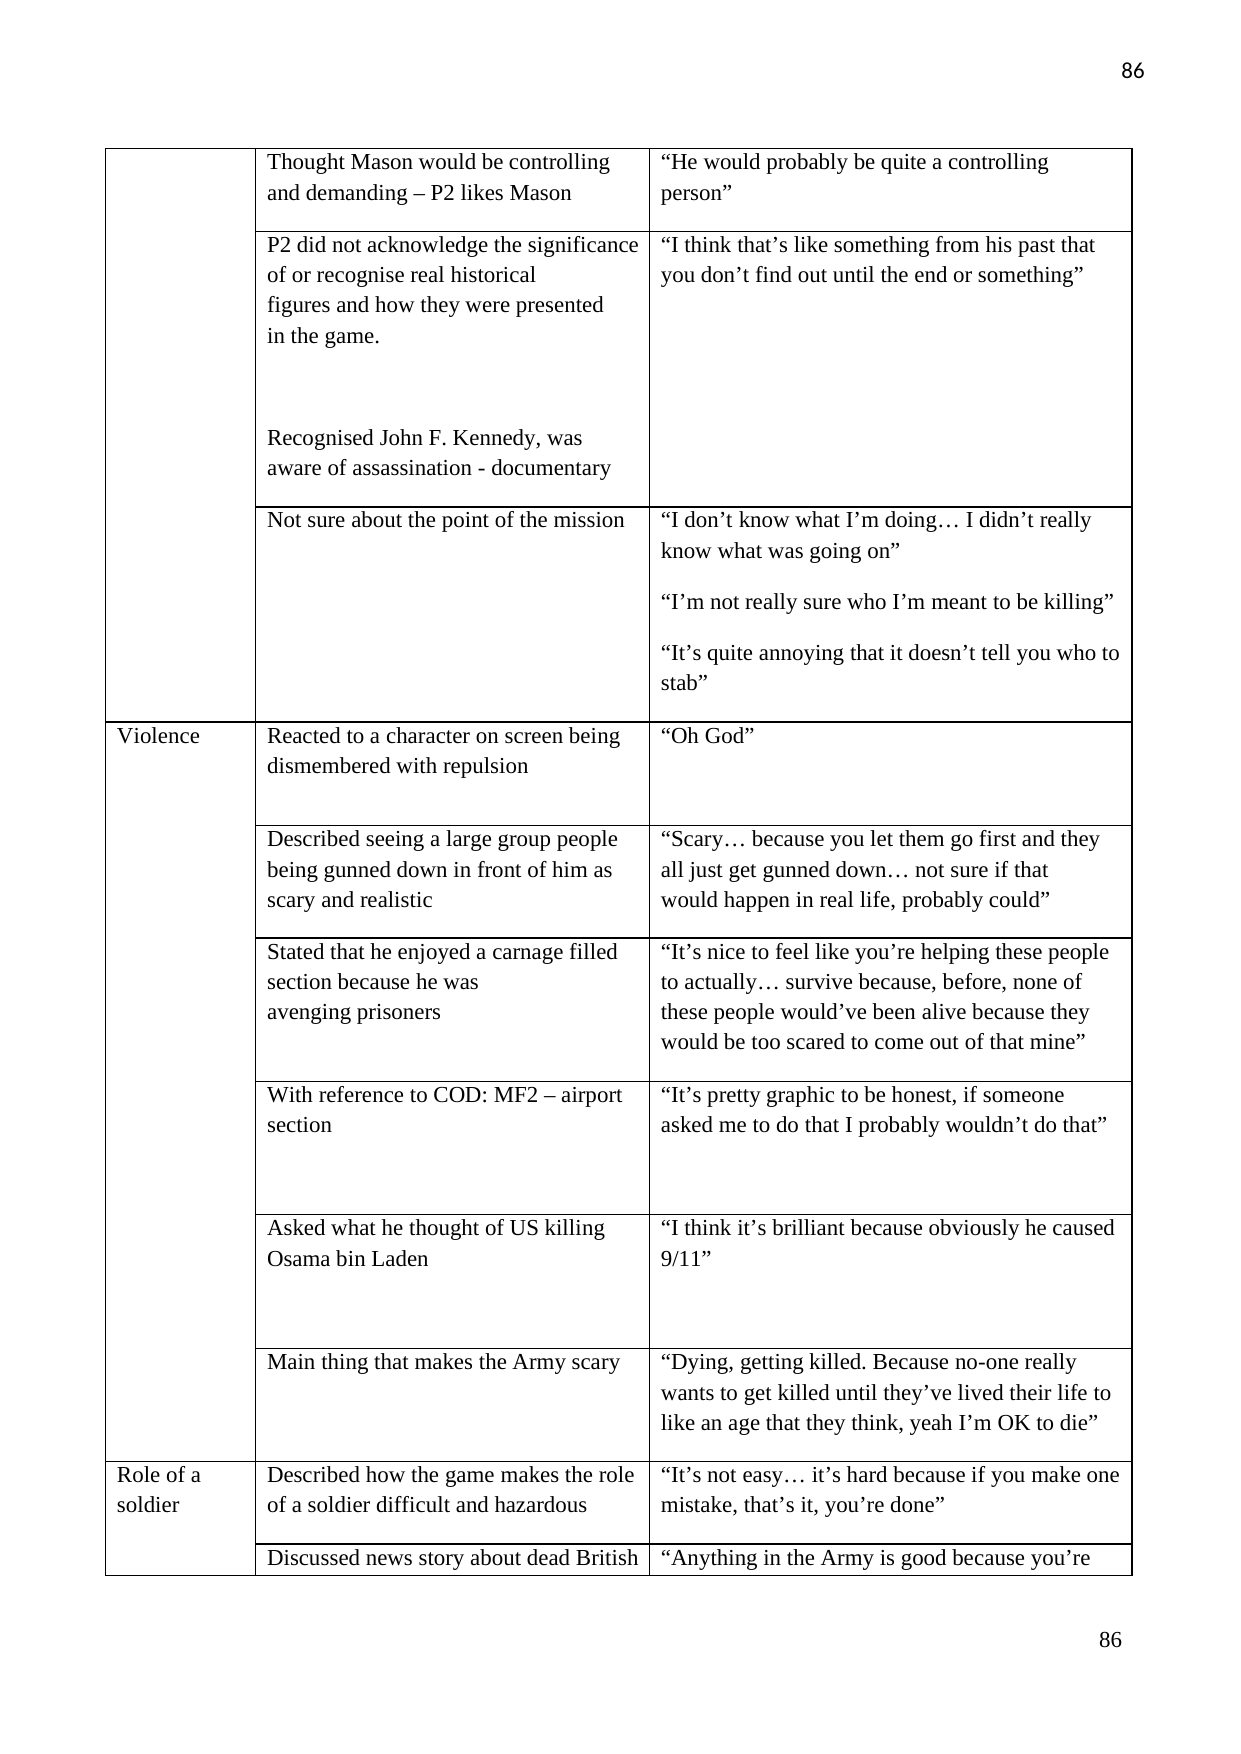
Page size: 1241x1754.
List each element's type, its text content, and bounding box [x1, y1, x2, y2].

table_cell P2 did not acknowledge the significance of or recognise real historical figures and how they were presented in the game. Recognised John F. Kennedy, was aware of assassination - documentary [256, 232, 649, 506]
table_cell Discussed news story about dead British [256, 1545, 649, 1574]
table_cell “Scary… because you let them go first and they all just get gunned down… not sure if that would happen in real life, probably could” [650, 826, 1131, 937]
table_cell Violence [106, 723, 255, 1461]
table_header [106, 149, 255, 721]
table_cell Described seeing a large group people being gunned down in front of him as scary and realistic [256, 826, 649, 937]
table_cell “I think it’s brilliant because obviously he caused 9/11” [650, 1215, 1131, 1348]
table_cell “I think that’s like something from his past that you don’t find out until the end or something” [650, 232, 1131, 506]
table_cell Main thing that makes the Army scary [256, 1349, 649, 1461]
table_cell “I don’t know what I’m doing… I didn’t really know what was going on” “I’m not really sure who I’m meant to be killing” “It’s quite annoying that it doesn’t tell you who to stab” [650, 508, 1131, 721]
table_cell “It’s nice to feel like you’re helping these people to actually… survive because, before, none of these people would’ve been alive because they would be too scared to come out of that mine” [650, 939, 1131, 1081]
table_cell Not sure about the point of the mission [256, 508, 649, 721]
table_cell “Anything in the Army is good because you’re [650, 1545, 1131, 1574]
table_cell “Dying, getting killed. Because no-one really wants to get killed until they’ve lived their life to like an age that they think, yeah I’m OK to die” [650, 1349, 1131, 1461]
table_cell Reacted to a character on screen being dismembered with repulsion [256, 723, 649, 824]
table_cell Stated that he enjoyed a carnage filled section because he was avenging prisoners [256, 939, 649, 1081]
table_cell With reference to COD: MF2 – airport section [256, 1082, 649, 1214]
table_cell Role of a soldier [106, 1462, 255, 1574]
table_cell “It’s not easy… it’s hard because if you make one mistake, that’s it, you’re done” [650, 1462, 1131, 1543]
table_cell Described how the game makes the role of a soldier difficult and hazardous [256, 1462, 649, 1543]
table_cell Asked what he thought of US killing Osama bin Laden [256, 1215, 649, 1348]
table_header Thought Mason would be controlling and demanding – P2 likes Mason [256, 149, 649, 231]
table_cell “Oh God” [650, 723, 1131, 824]
table_cell “It’s pretty graphic to be honest, if someone asked me to do that I probably wouldn’t do that” [650, 1082, 1131, 1214]
table_header “He would probably be quite a controlling person” [650, 149, 1131, 231]
